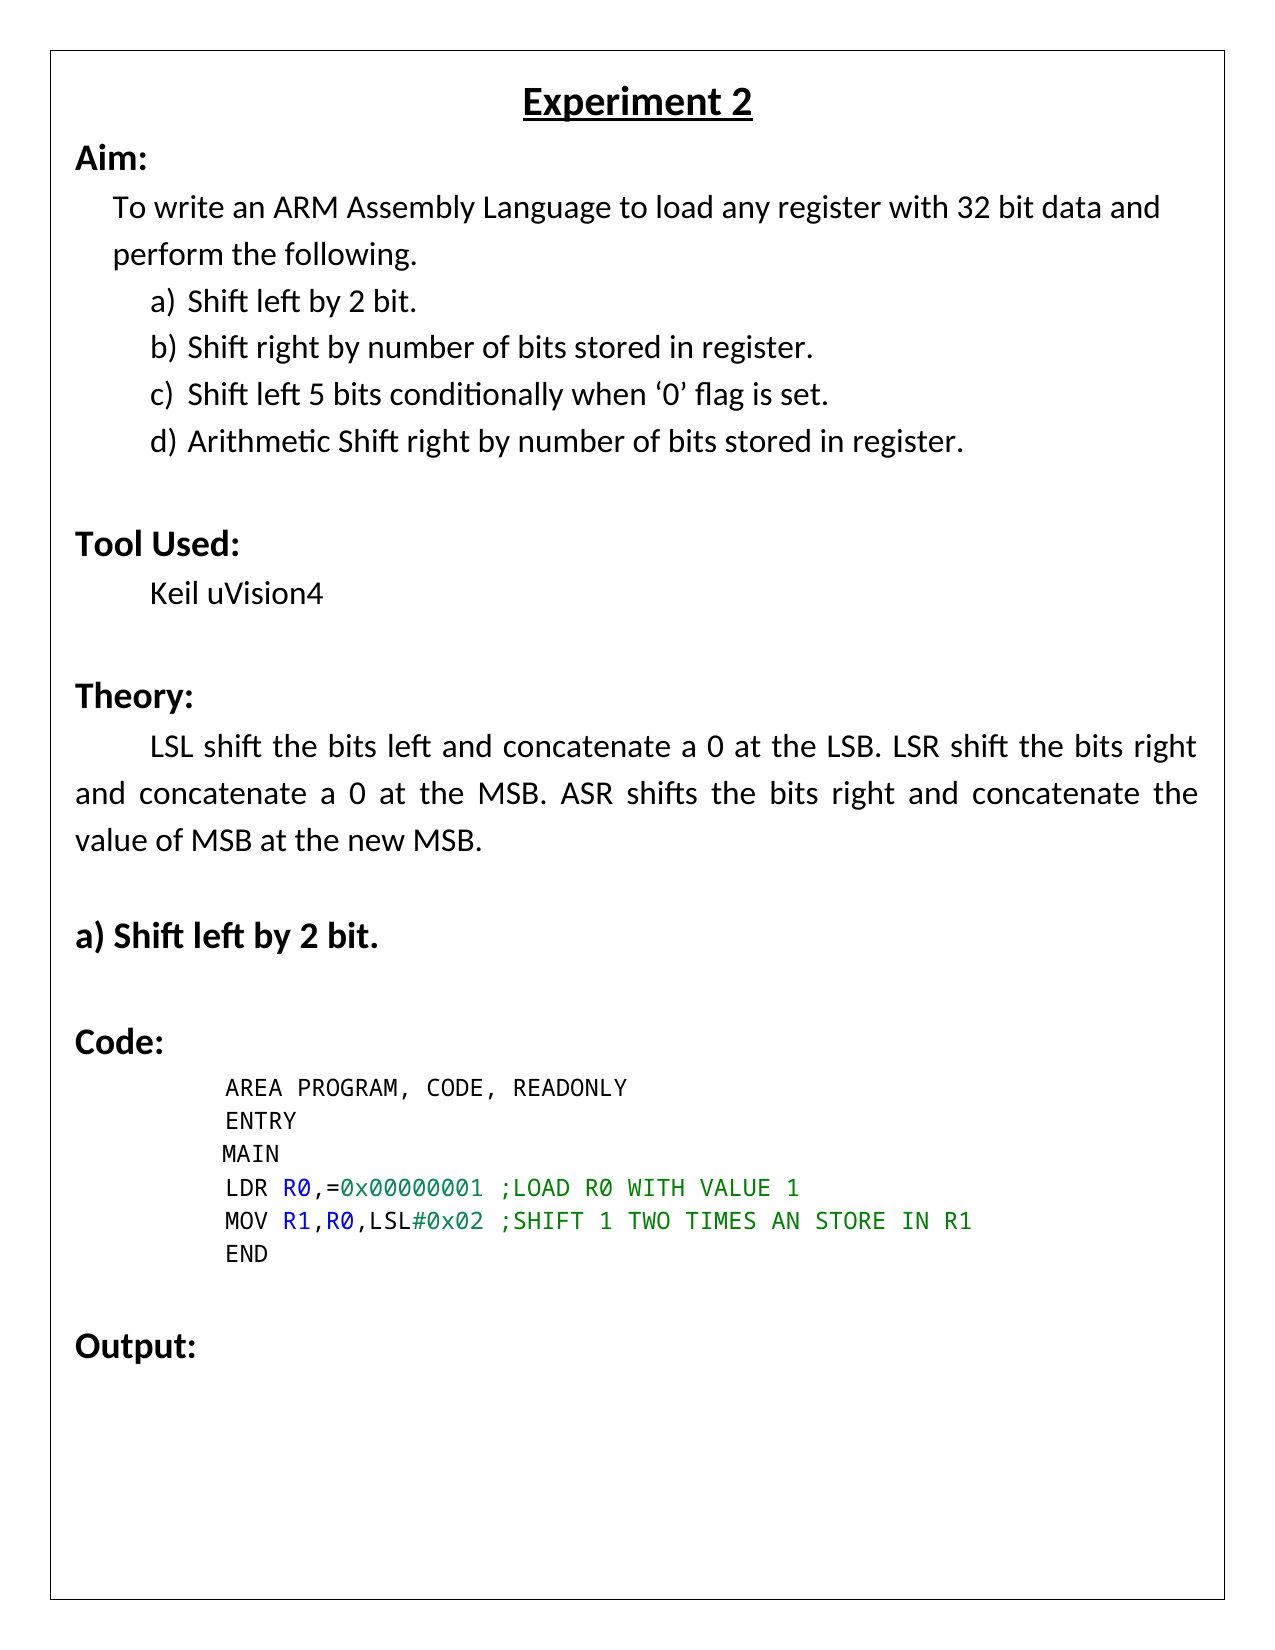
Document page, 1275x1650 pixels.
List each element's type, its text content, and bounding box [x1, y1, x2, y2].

list Arithmetic Shift right by number of bits stored in register. [150, 420, 1200, 461]
text Keil uVision4 [75, 572, 1200, 613]
list Shift left by 2 bit. [150, 280, 1200, 320]
text Aim: [75, 133, 1200, 179]
text Output: [75, 1322, 1200, 1368]
text MOV R1,R0,LSL#0x02 ;SHIFT 1 TWO TIMES AN STORE IN R1 [75, 1203, 1200, 1236]
text Experiment 2 [75, 75, 1200, 126]
text LDR R0,=0x00000001 ;LOAD R0 WITH VALUE 1 [150, 1170, 1200, 1203]
text Code: [75, 1018, 1200, 1063]
list Shift left 5 bits conditionally when ‘0’ flag is set. [150, 373, 1200, 414]
list Shift right by number of bits stored in register. [150, 326, 1200, 367]
text END [75, 1236, 1200, 1269]
text Theory: [75, 672, 1200, 718]
text To write an ARM Assembly Language to load any register with 32 bit data and perform the following. [112, 186, 1200, 274]
text LSL shift the bits left and concatenate a 0 at the LSB. LSR shift the bits right and concatenate a 0 at the MSB. ASR shifts the bits right and concatenate the value of MSB at the new MSB. [75, 725, 1200, 859]
text Tool Used: [75, 519, 1200, 565]
text a) Shift left by 2 bit. [75, 912, 1200, 958]
text ENTRY [150, 1103, 1200, 1137]
text MAIN [150, 1137, 1200, 1170]
text AREA PROGRAM, CODE, READONLY [75, 1070, 1200, 1103]
